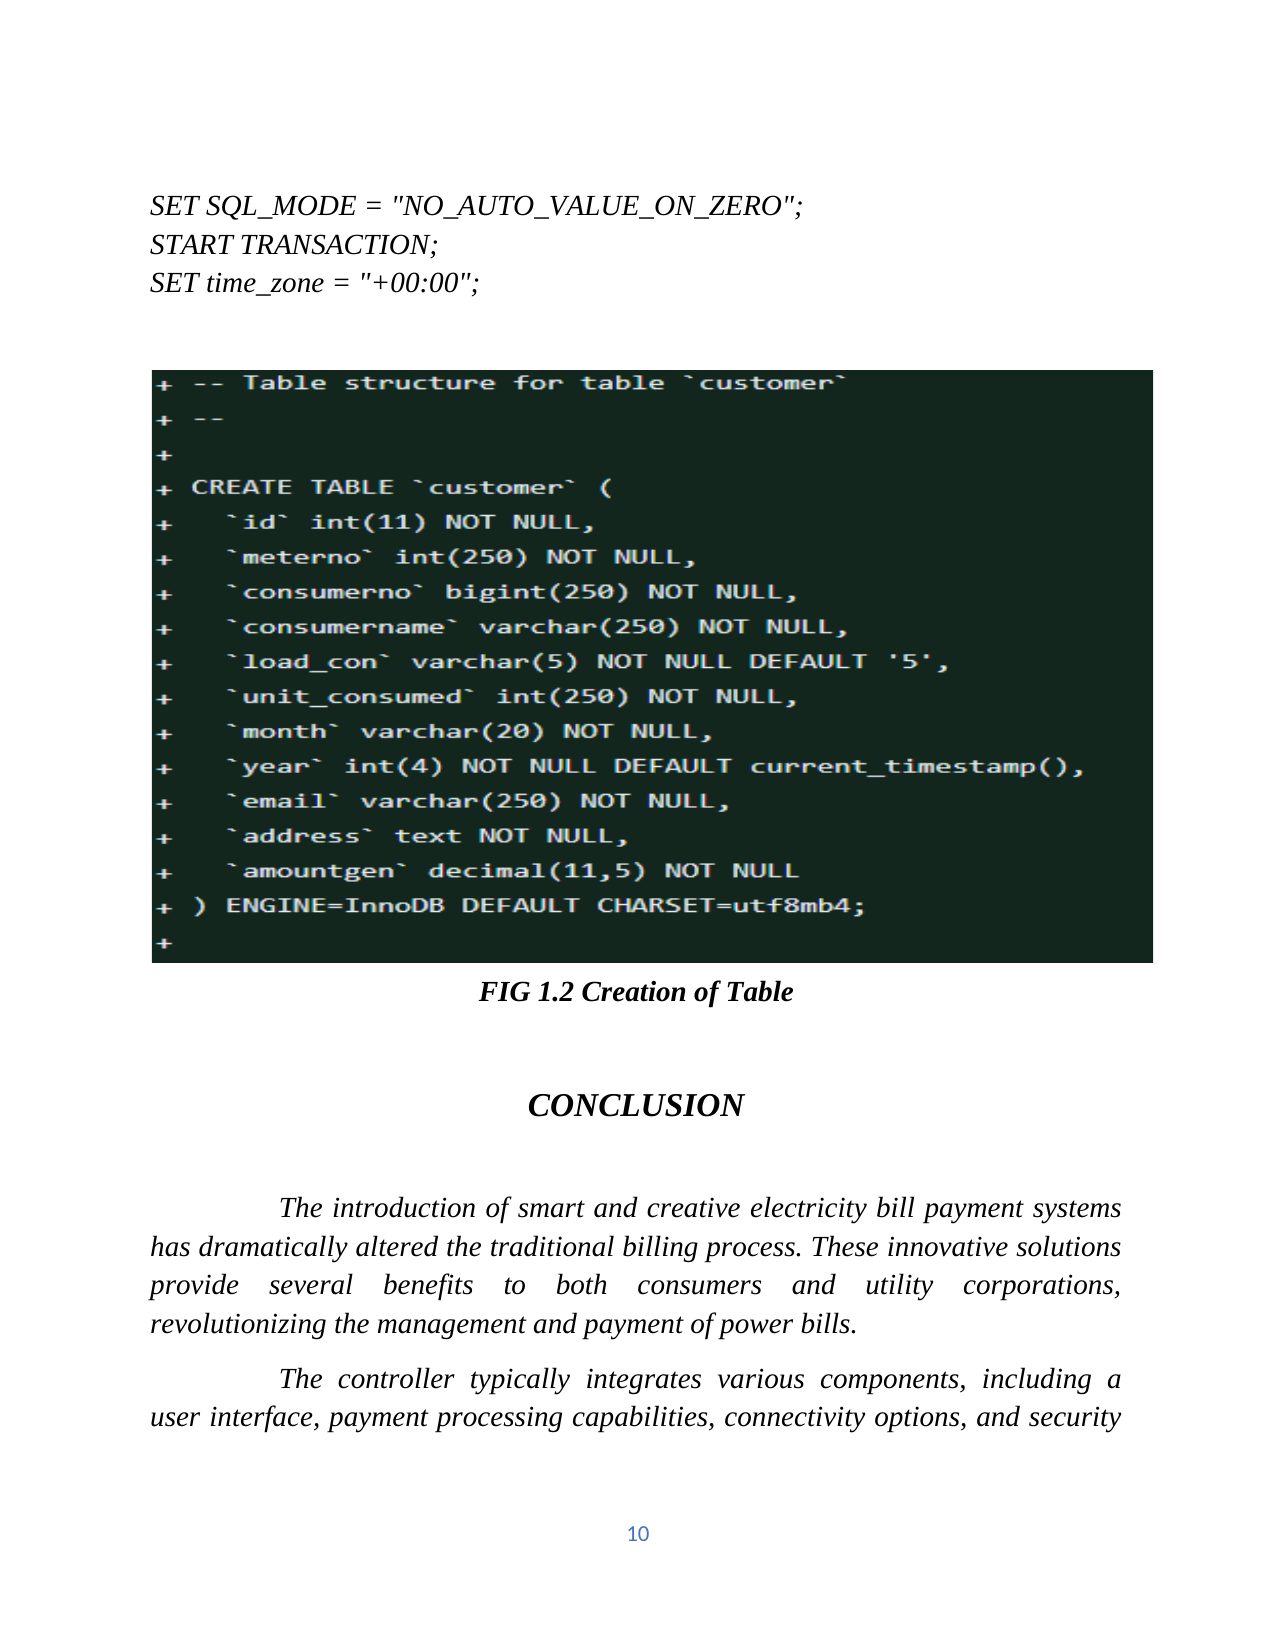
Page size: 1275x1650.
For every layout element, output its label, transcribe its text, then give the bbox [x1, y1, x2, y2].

text SET time_zone = "+00:00"; [150, 266, 1125, 299]
text SET SQL_MODE = "NO_AUTO_VALUE_ON_ZERO"; [150, 188, 1125, 222]
text START TRANSACTION; [150, 227, 1125, 261]
text FIG 1.2 Creation of Table [150, 961, 1125, 1008]
picture [150, 370, 1152, 961]
text CONCLUSION [150, 1085, 1125, 1124]
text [150, 1361, 1125, 1433]
text The introduction of smart and creative electricity bill payment systems has dramatically altered the traditional billing process. These innovative solutions provide several benefits to both consumers and utility corporations, revolutionizing the management and payment of power bills. [150, 1190, 1125, 1339]
